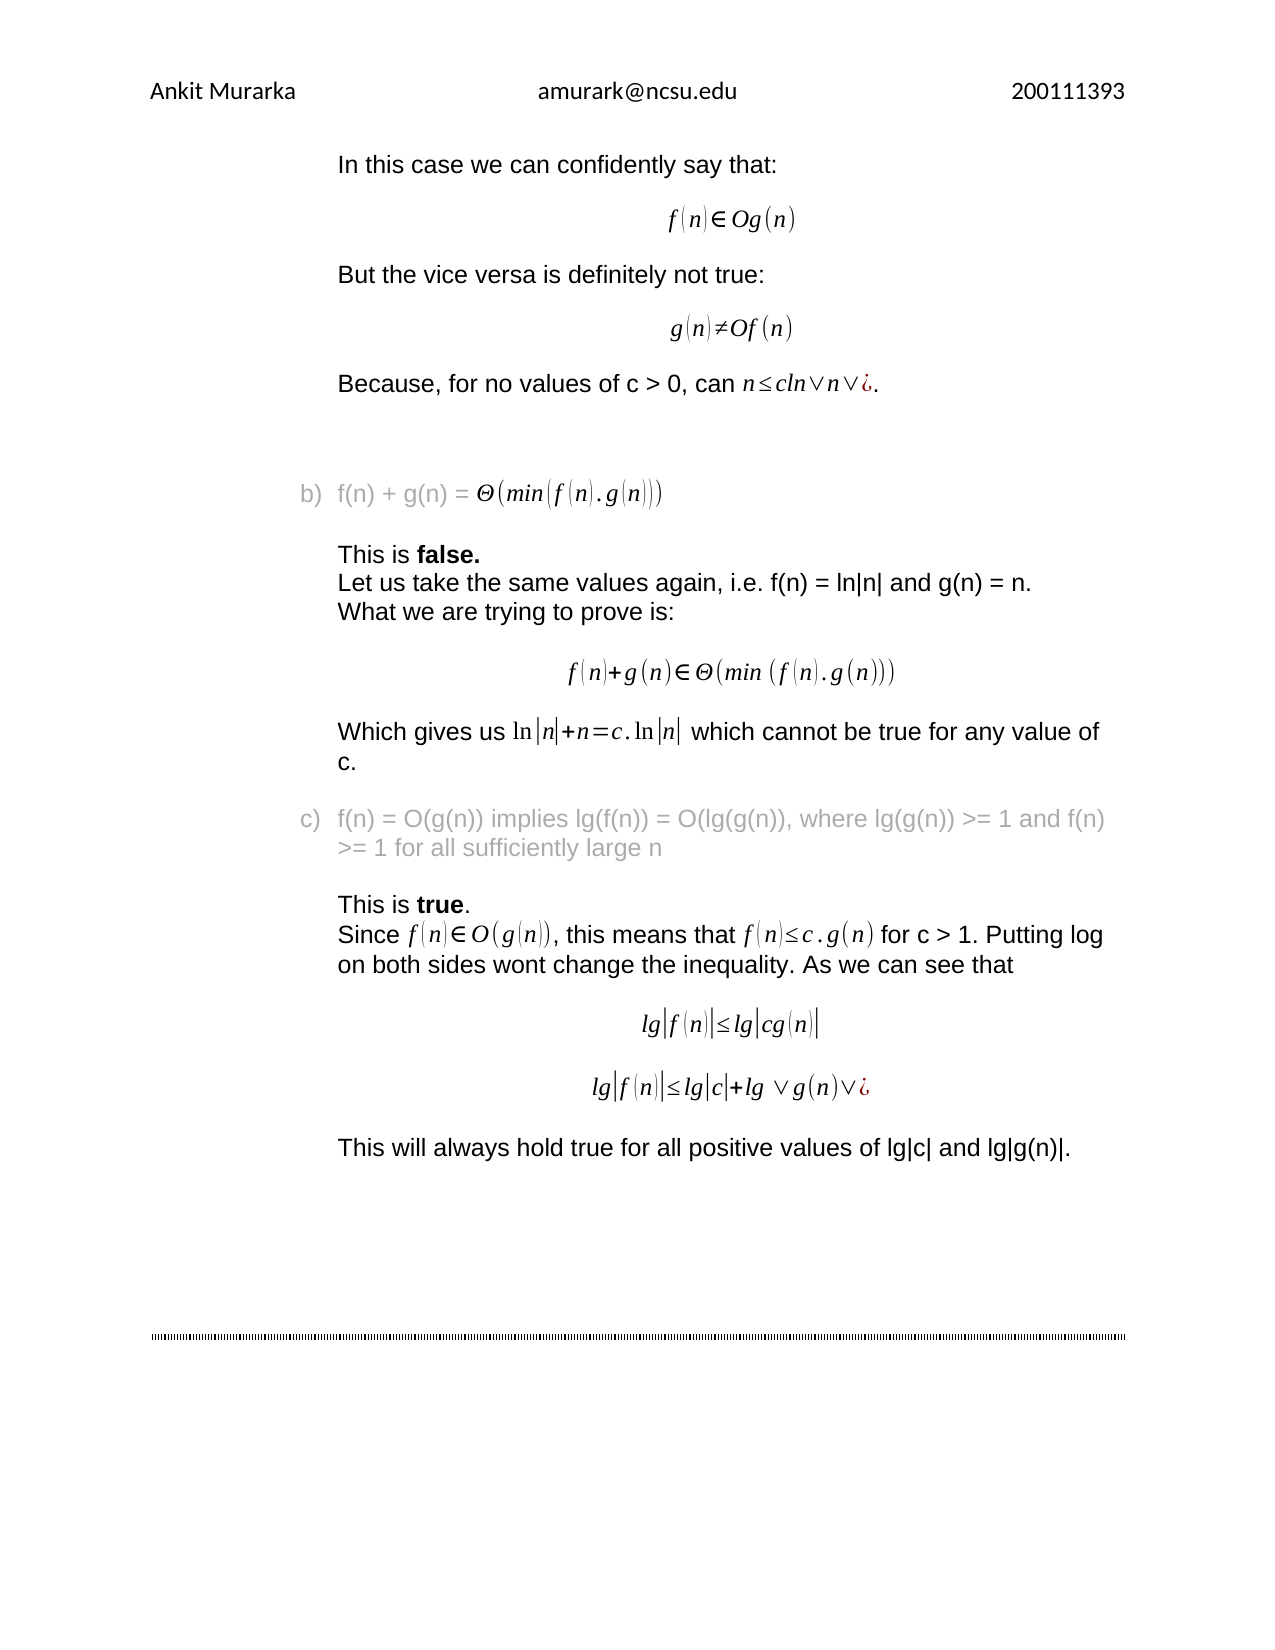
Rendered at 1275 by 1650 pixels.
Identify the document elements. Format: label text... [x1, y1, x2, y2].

text In this case we can confidently say that: [337, 150, 1125, 179]
list Which gives us which cannot be true for any value of c. [337, 716, 1125, 775]
list This will always hold true for all positive values of lg|c| and lg|g(n)|. [337, 1132, 1125, 1161]
list This is true. [337, 890, 1125, 919]
text But the vice versa is definitely not true: [337, 260, 1125, 288]
list f(n) + g(n) = [300, 477, 1125, 511]
text Because, for no values of c > 0, can . [337, 369, 1125, 398]
list Since , this means that for c > 1. Putting log on both sides wont change the inequality. As we can see that [337, 919, 1125, 979]
list f(n) = O(g(n)) implies lg(f(n)) = O(lg(g(n)), where lg(g(n)) >= 1 and f(n) >= 1 for all sufficiently large n [300, 804, 1125, 862]
list This is false. [337, 539, 1125, 568]
list Let us take the same values again, i.e. f(n) = ln|n| and g(n) = n. [337, 568, 1125, 597]
list What we are trying to prove is: [337, 597, 1125, 626]
